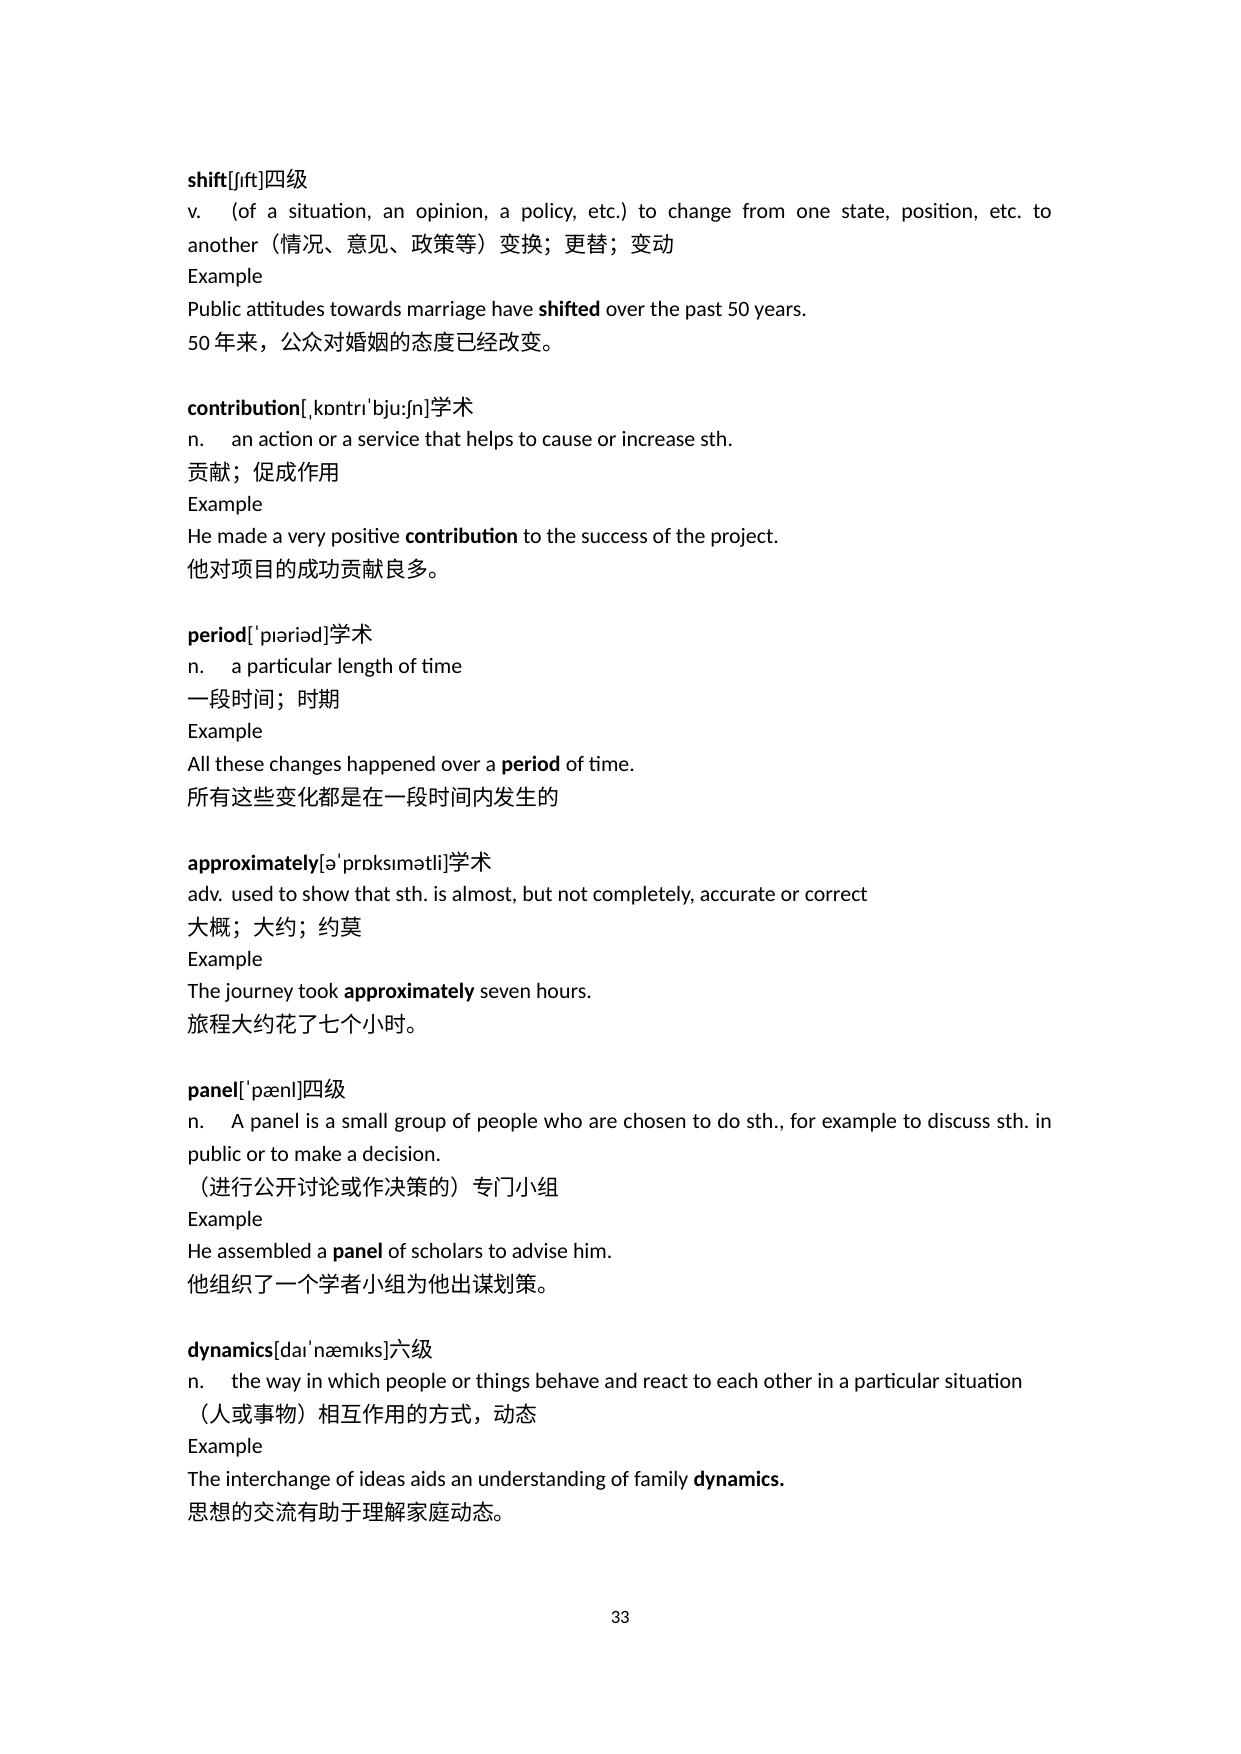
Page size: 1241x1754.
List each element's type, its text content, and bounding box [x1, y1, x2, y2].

text 大概；大约；约莫 [187, 909, 1053, 942]
text n. A panel is a small group of people who are chosen to do sth., for example to discuss sth. in public or to make a decision. [187, 1104, 1053, 1169]
text He assembled a panel of scholars to advise him. [187, 1234, 1053, 1267]
text approximately[əˈprɒksɪmətli]学术 [187, 844, 1053, 877]
text n. the way in which people or things behave and react to each other in a particular situation [187, 1364, 1053, 1397]
text Example [187, 942, 1053, 974]
text 他对项目的成功贡献良多。 [187, 552, 1053, 584]
text period[ˈpɪəriəd]学术 [187, 617, 1053, 649]
text 50年来，公众对婚姻的态度已经改变。 [187, 324, 1053, 357]
text panel[ˈpænl]四级 [187, 1072, 1053, 1104]
text Example [187, 487, 1053, 519]
text n. an action or a service that helps to cause or increase sth. [187, 422, 1053, 454]
text n. a particular length of time [187, 649, 1053, 682]
text dynamics[daɪˈnæmɪks]六级 [187, 1332, 1053, 1364]
text 思想的交流有助于理解家庭动态。 [187, 1494, 1053, 1527]
text Example [187, 1202, 1053, 1234]
text Example [187, 259, 1053, 292]
text Public attitudes towards marriage have shifted over the past 50 years. [187, 292, 1053, 324]
text adv. used to show that sth. is almost, but not completely, accurate or correct [187, 877, 1053, 909]
text contribution[ˌkɒntrɪˈbju:ʃn]学术 [187, 389, 1053, 422]
text 一段时间；时期 [187, 682, 1053, 714]
text He made a very positive contribution to the success of the project. [187, 519, 1053, 552]
text 旅程大约花了七个小时。 [187, 1007, 1053, 1039]
text Example [187, 714, 1053, 747]
text （人或事物）相互作用的方式，动态 [187, 1397, 1053, 1429]
text Example [187, 1429, 1053, 1462]
text All these changes happened over a period of time. [187, 747, 1053, 779]
text 所有这些变化都是在一段时间内发生的 [187, 779, 1053, 812]
text 他组织了一个学者小组为他出谋划策。 [187, 1267, 1053, 1299]
text v. (of a situation, an opinion, a policy, etc.) to change from one state, position, etc. to another（情况、意见、政策等）变换；更替；变动 [187, 194, 1053, 259]
text （进行公开讨论或作决策的）专门小组 [187, 1169, 1053, 1202]
text The interchange of ideas aids an understanding of family dynamics. [187, 1462, 1053, 1494]
text shift[ʃɪft]四级 [187, 162, 1053, 194]
text 贡献；促成作用 [187, 454, 1053, 487]
text The journey took approximately seven hours. [187, 974, 1053, 1007]
